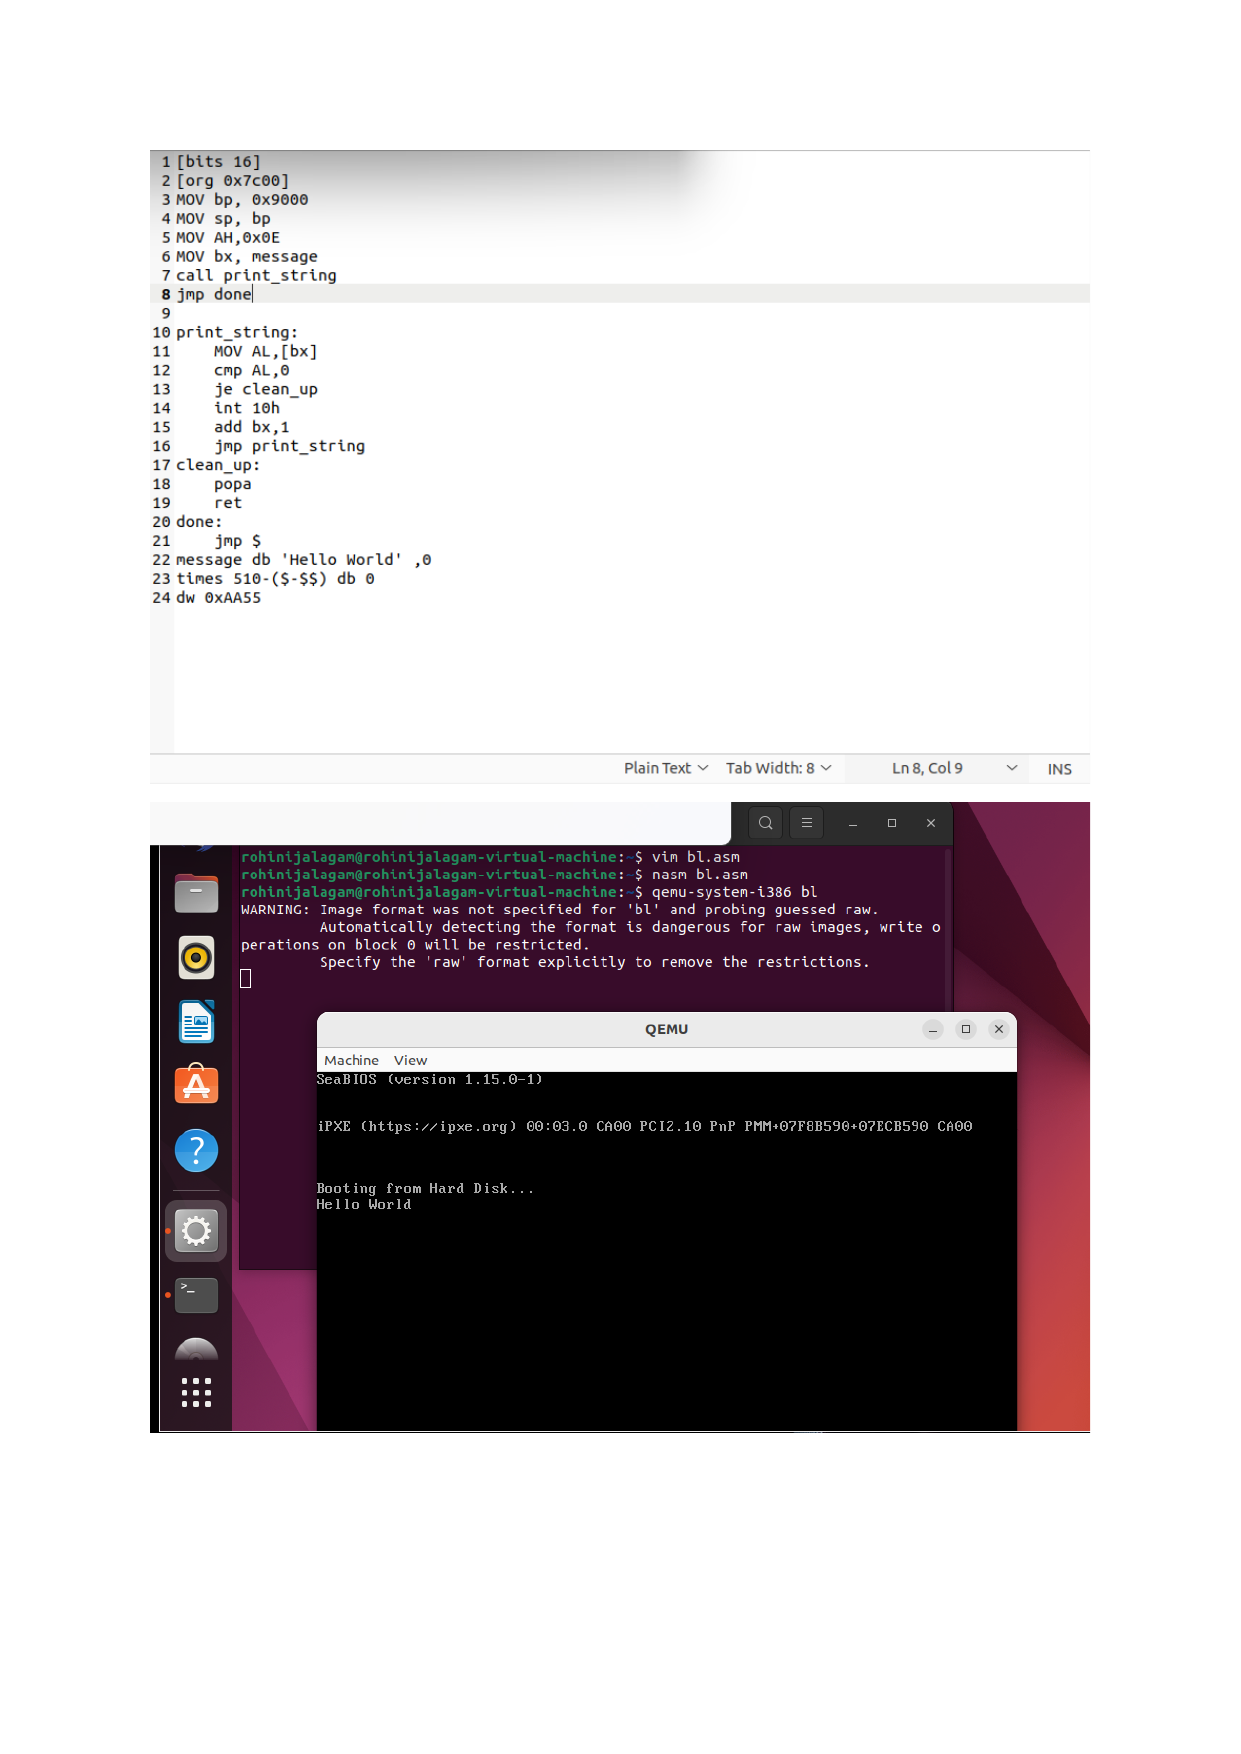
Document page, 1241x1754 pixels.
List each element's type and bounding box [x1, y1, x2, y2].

picture [150, 150, 1091, 784]
picture [150, 802, 1091, 1433]
